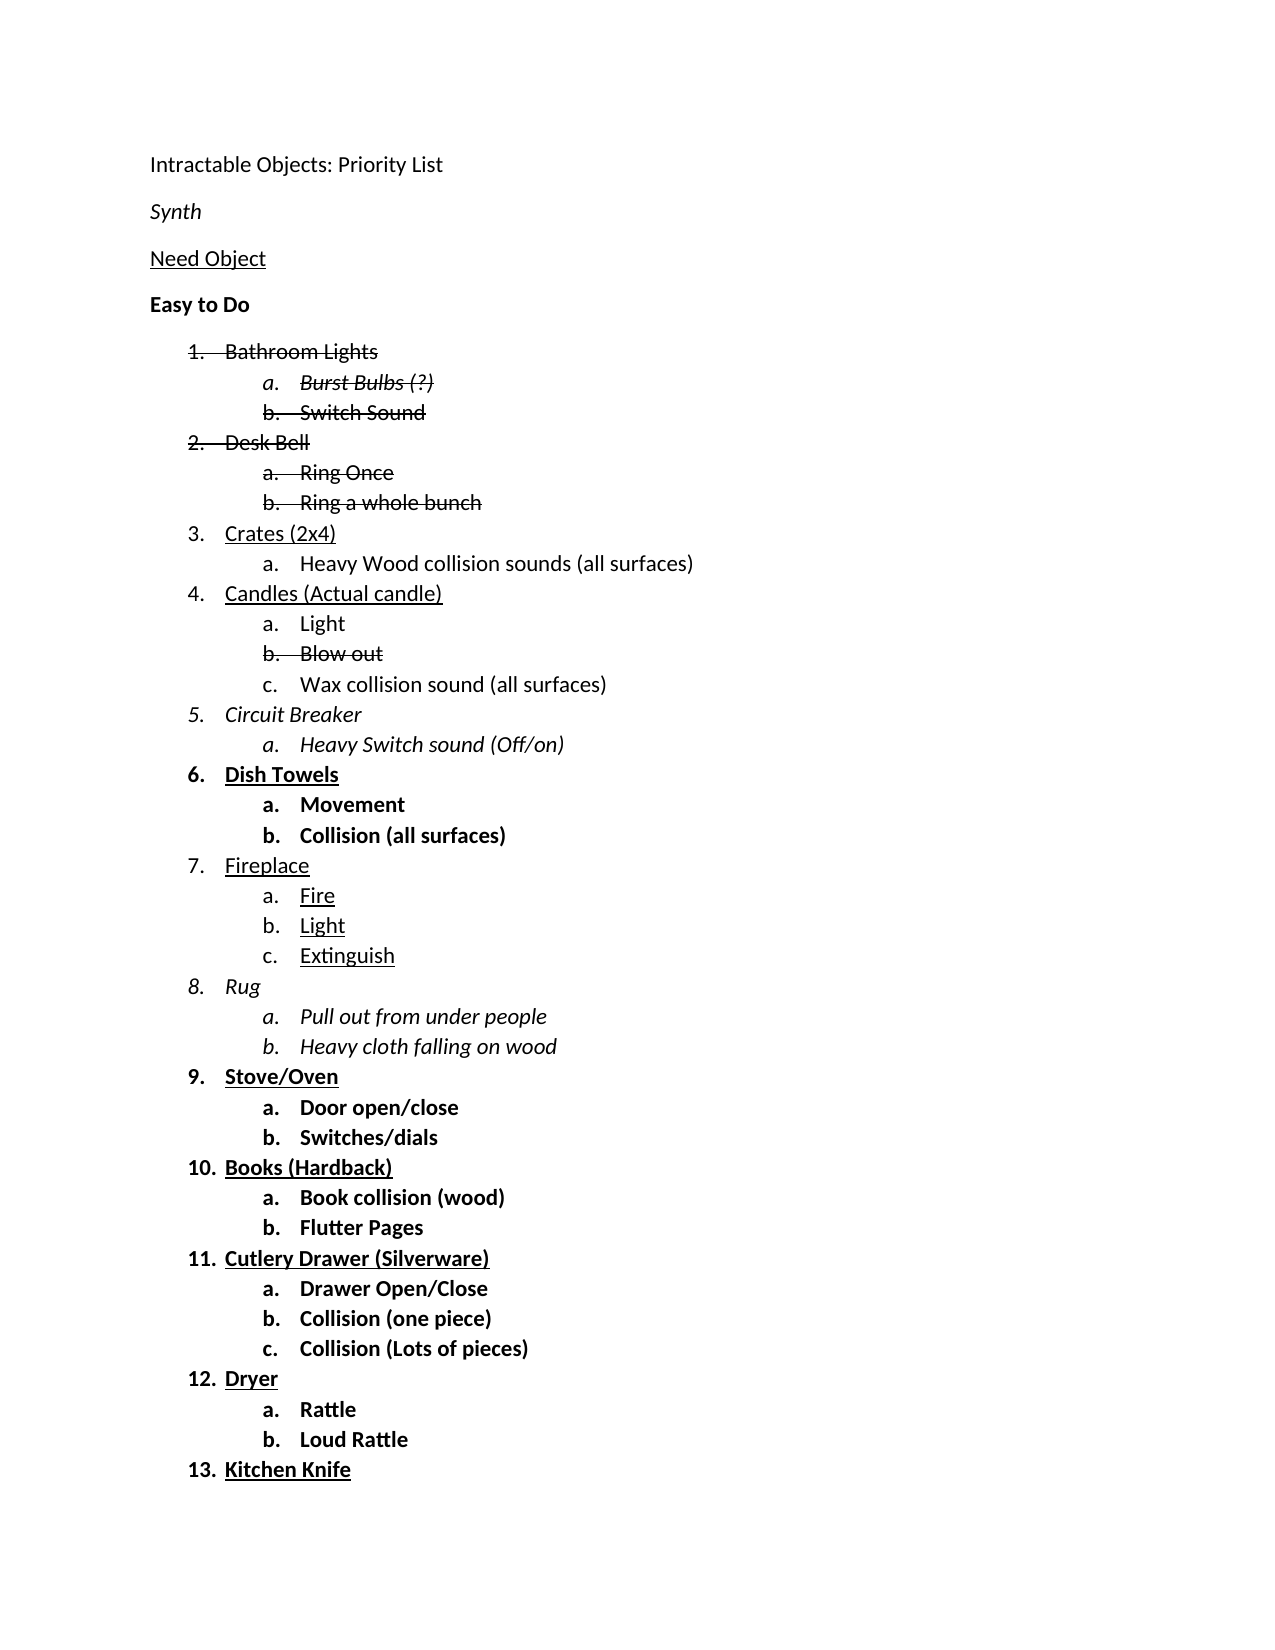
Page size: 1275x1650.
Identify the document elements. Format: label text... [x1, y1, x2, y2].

list Circuit Breaker [187, 700, 1125, 728]
list Switches/dials [262, 1123, 1125, 1151]
list Rug [187, 972, 1125, 1000]
list Blow out [262, 639, 1125, 668]
list Books (Hardback) [187, 1153, 1125, 1181]
list Collision (all surfaces) [262, 821, 1125, 849]
list Collision (Lots of pieces) [262, 1334, 1125, 1362]
list Light [262, 911, 1125, 939]
list Extinguish [262, 942, 1125, 970]
list Ring Once [262, 458, 1125, 486]
list Burst Bulbs (?) [262, 368, 1125, 396]
list Rattle [262, 1395, 1125, 1423]
list Ring a whole bunch [262, 488, 1125, 517]
list Flutter Pages [262, 1213, 1125, 1242]
list Collision (one piece) [262, 1304, 1125, 1332]
text Easy to Do [150, 291, 1125, 319]
list Dryer [187, 1364, 1125, 1393]
text Need Object [150, 244, 1125, 272]
text Intractable Objects: Priority List [150, 150, 1125, 178]
list Drawer Open/Close [262, 1274, 1125, 1302]
list Kitchen Knife [187, 1455, 1125, 1483]
list Movement [262, 791, 1125, 819]
list Dish Towels [187, 760, 1125, 788]
list Fireplace [187, 851, 1125, 879]
list Fire [262, 881, 1125, 909]
list Stove/Oven [187, 1062, 1125, 1091]
list Book collision (wood) [262, 1183, 1125, 1211]
list Switch Sound [262, 398, 1125, 426]
list Door open/close [262, 1093, 1125, 1121]
text Synth [150, 197, 1125, 225]
list Desk Bell [187, 428, 1125, 456]
list Pull out from under people [262, 1002, 1125, 1030]
list Bathroom Lights [187, 337, 1125, 366]
list Cutlery Drawer (Silverware) [187, 1244, 1125, 1272]
list Wax collision sound (all surfaces) [262, 670, 1125, 698]
list Heavy Switch sound (Off/on) [262, 730, 1125, 758]
list Loud Rattle [262, 1425, 1125, 1453]
list Crates (2x4) [187, 519, 1125, 547]
list Heavy cloth falling on wood [262, 1032, 1125, 1060]
list Light [262, 609, 1125, 637]
list Candles (Actual candle) [187, 579, 1125, 607]
list Heavy Wood collision sounds (all surfaces) [262, 549, 1125, 577]
